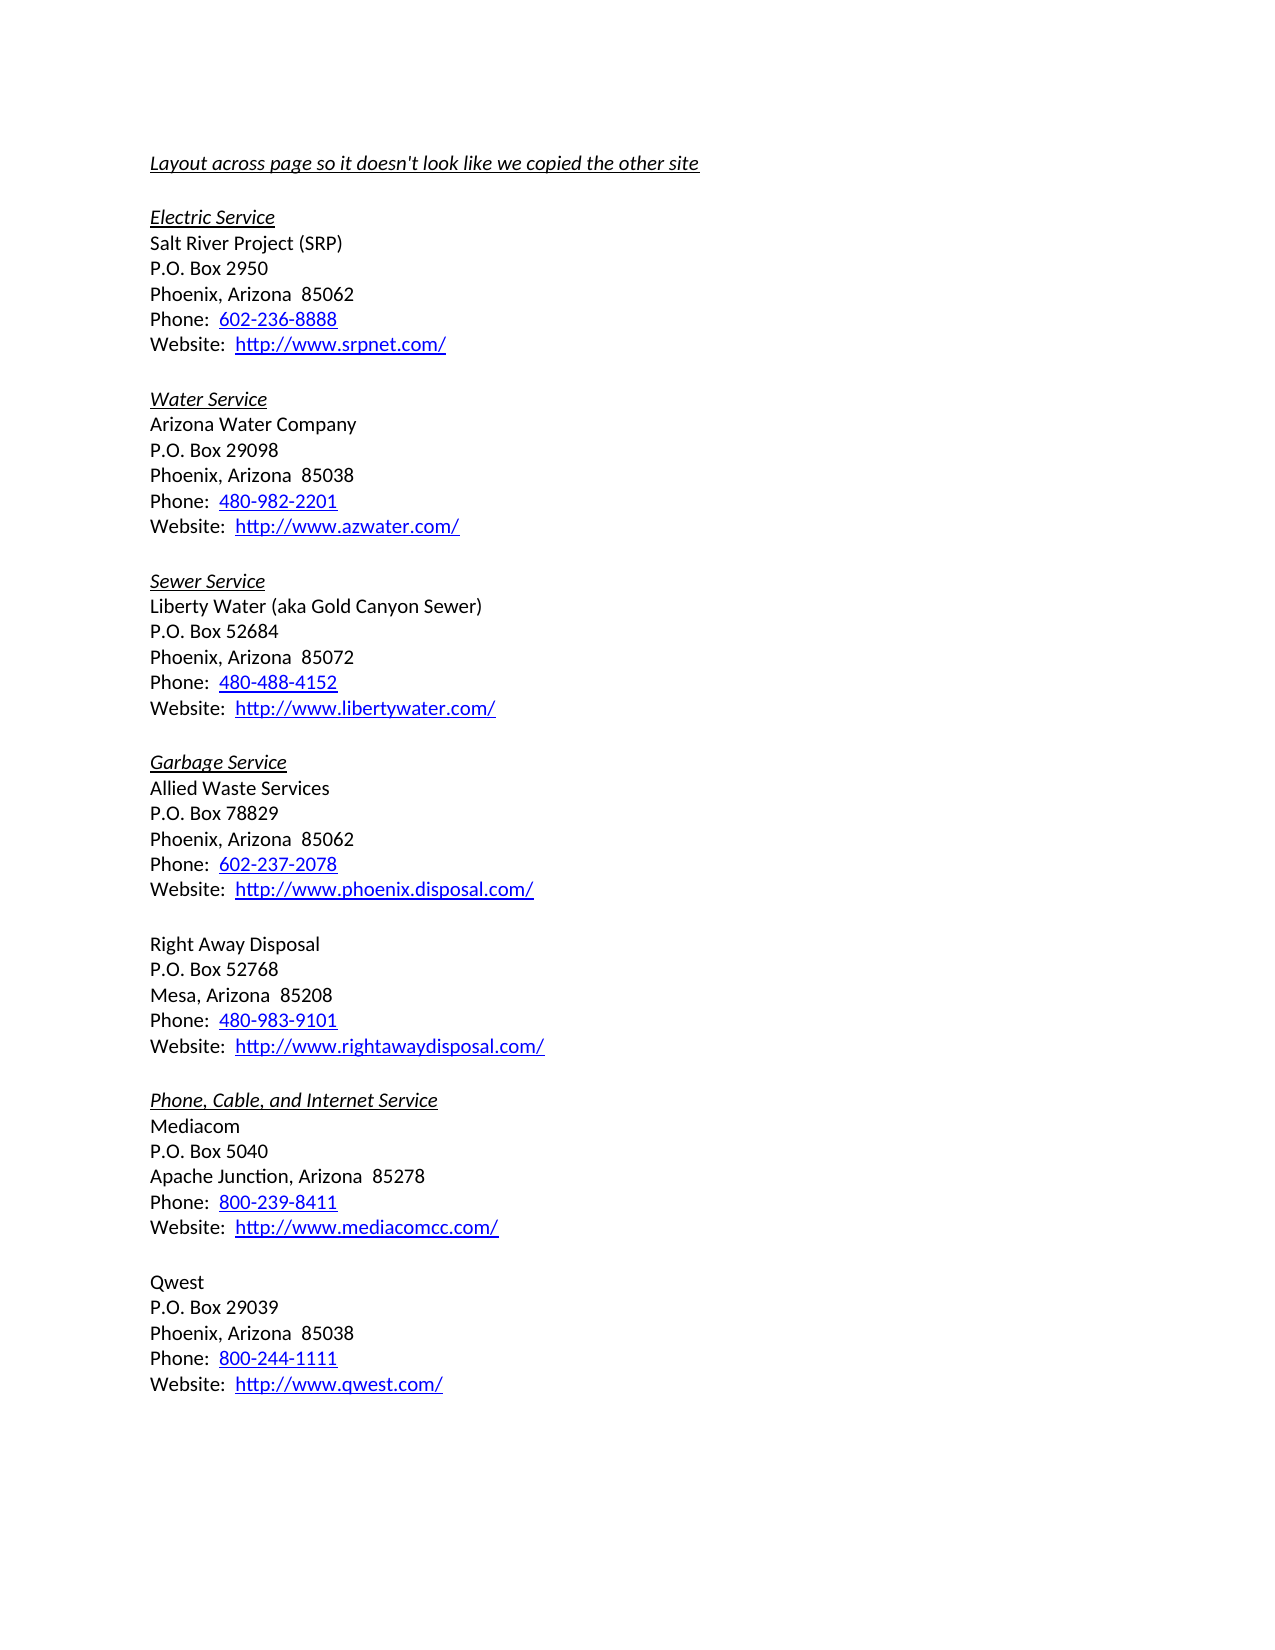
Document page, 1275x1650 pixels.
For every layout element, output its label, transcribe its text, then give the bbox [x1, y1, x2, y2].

text Qwest P.O. Box 29039 Phoenix, Arizona 85038 Phone: 800-244-1111 Website: http://www.qwest.com/ [150, 1269, 1125, 1396]
text Phone, Cable, and Internet Service Mediacom P.O. Box 5040 Apache Junction, Arizona 85278 Phone: 800-239-8411 Website: http://www.mediacomcc.com/ [150, 1087, 1125, 1240]
text Electric Service Salt River Project (SRP) P.O. Box 2950 Phoenix, Arizona 85062 Phone: 602-236-8888 Website: http://www.srpnet.com/ [150, 204, 1125, 357]
text Right Away Disposal P.O. Box 52768 Mesa, Arizona 85208 Phone: 480-983-9101 Website: http://www.rightawaydisposal.com/ [150, 931, 1125, 1058]
text Layout across page so it doesn't look like we copied the other site [150, 150, 1125, 175]
text Water Service Arizona Water Company P.O. Box 29098 Phoenix, Arizona 85038 Phone: 480-982-2201 Website: http://www.azwater.com/ [150, 386, 1125, 539]
text Sewer Service Liberty Water (aka Gold Canyon Sewer) P.O. Box 52684 Phoenix, Arizona 85072 Phone: 480-488-4152 Website: http://www.libertywater.com/ [150, 568, 1125, 720]
text Garbage Service Allied Waste Services P.O. Box 78829 Phoenix, Arizona 85062 Phone: 602-237-2078 Website: http://www.phoenix.disposal.com/ [150, 749, 1125, 902]
